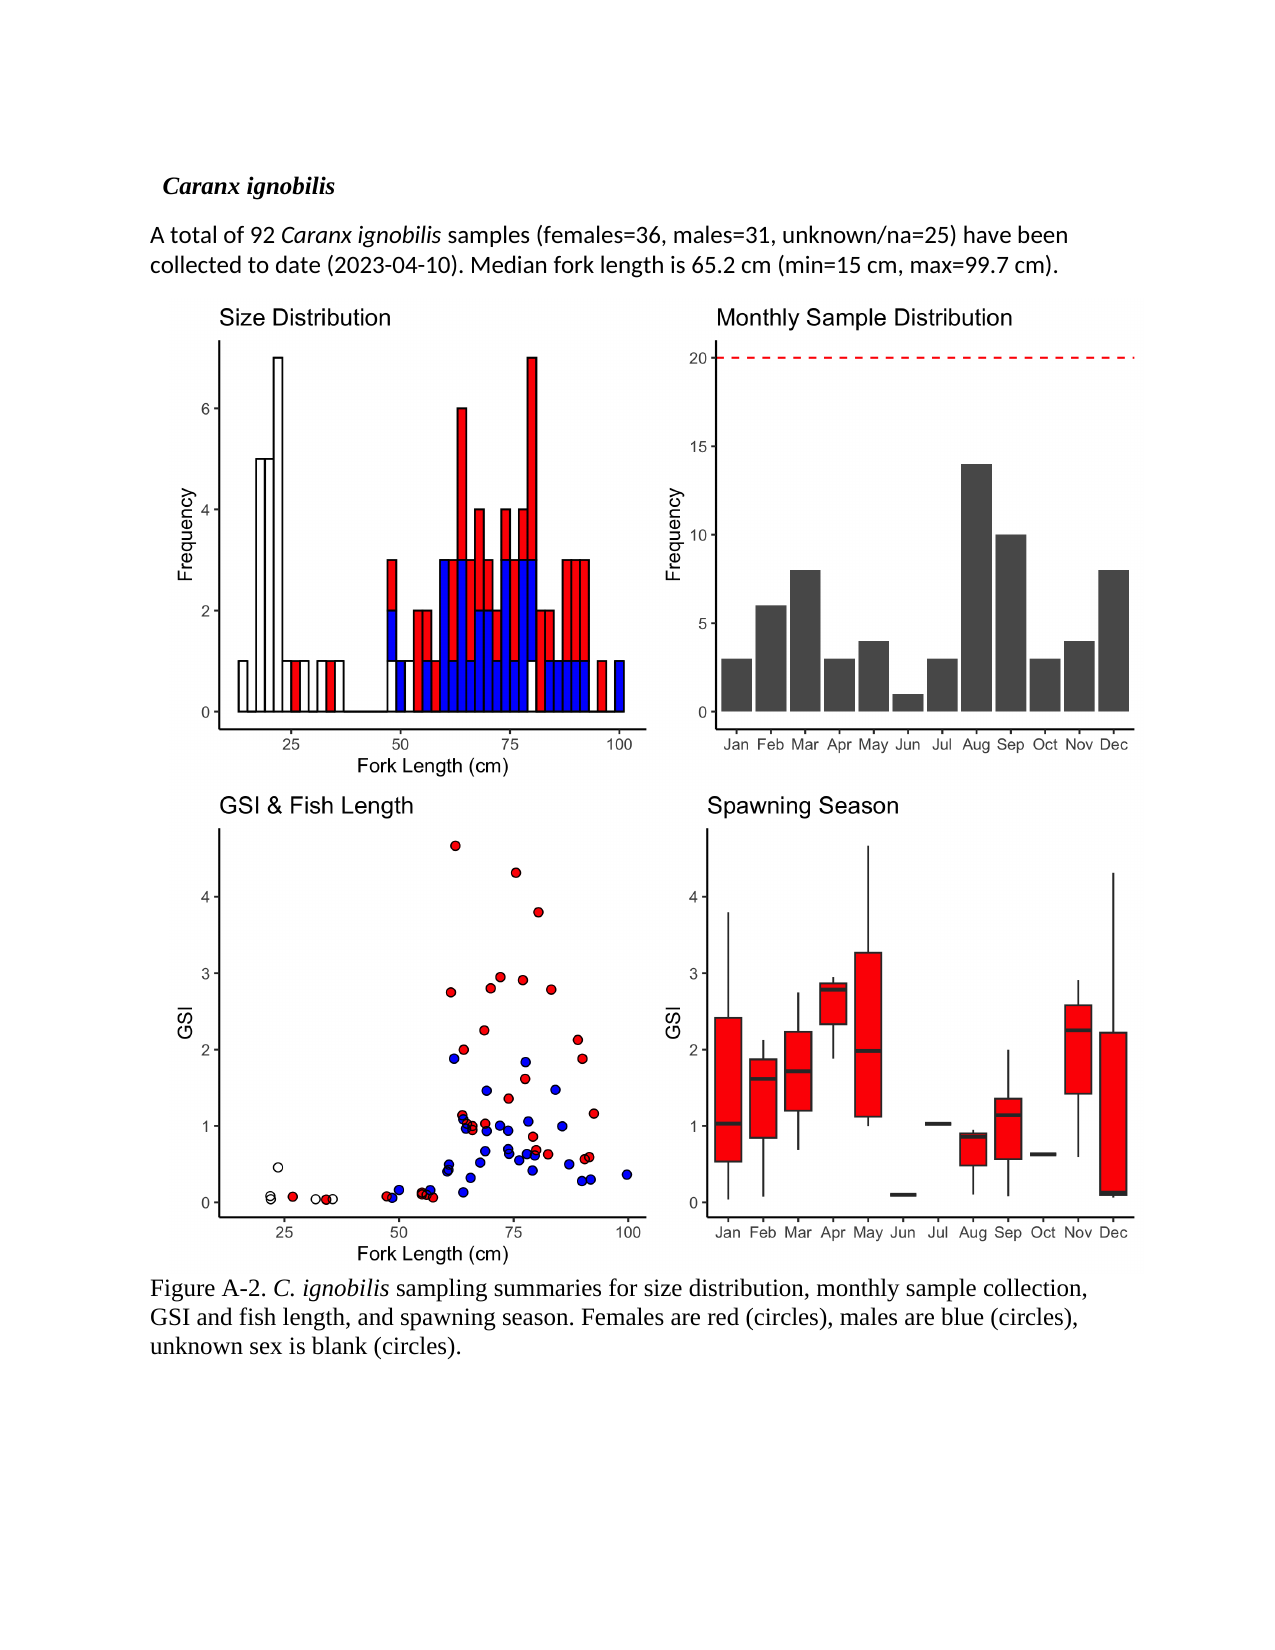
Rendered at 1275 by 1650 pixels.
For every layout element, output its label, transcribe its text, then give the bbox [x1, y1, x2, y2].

text Figure A-2. C. ignobilis sampling summaries for size distribution, monthly sample collection, GSI and fish length, and spawning season. Females are red (circles), males are blue (circles), unknown sex is blank (circles). [150, 1273, 1125, 1360]
picture [168, 298, 1144, 1274]
text A total of 92 Caranx ignobilis samples (females=36, males=31, unknown/na=25) have been collected to date (2023-04-10). Median fork length is 65.2 cm (min=15 cm, max=99.7 cm). [150, 219, 1125, 280]
subtitle Caranx ignobilis [162, 171, 1125, 200]
